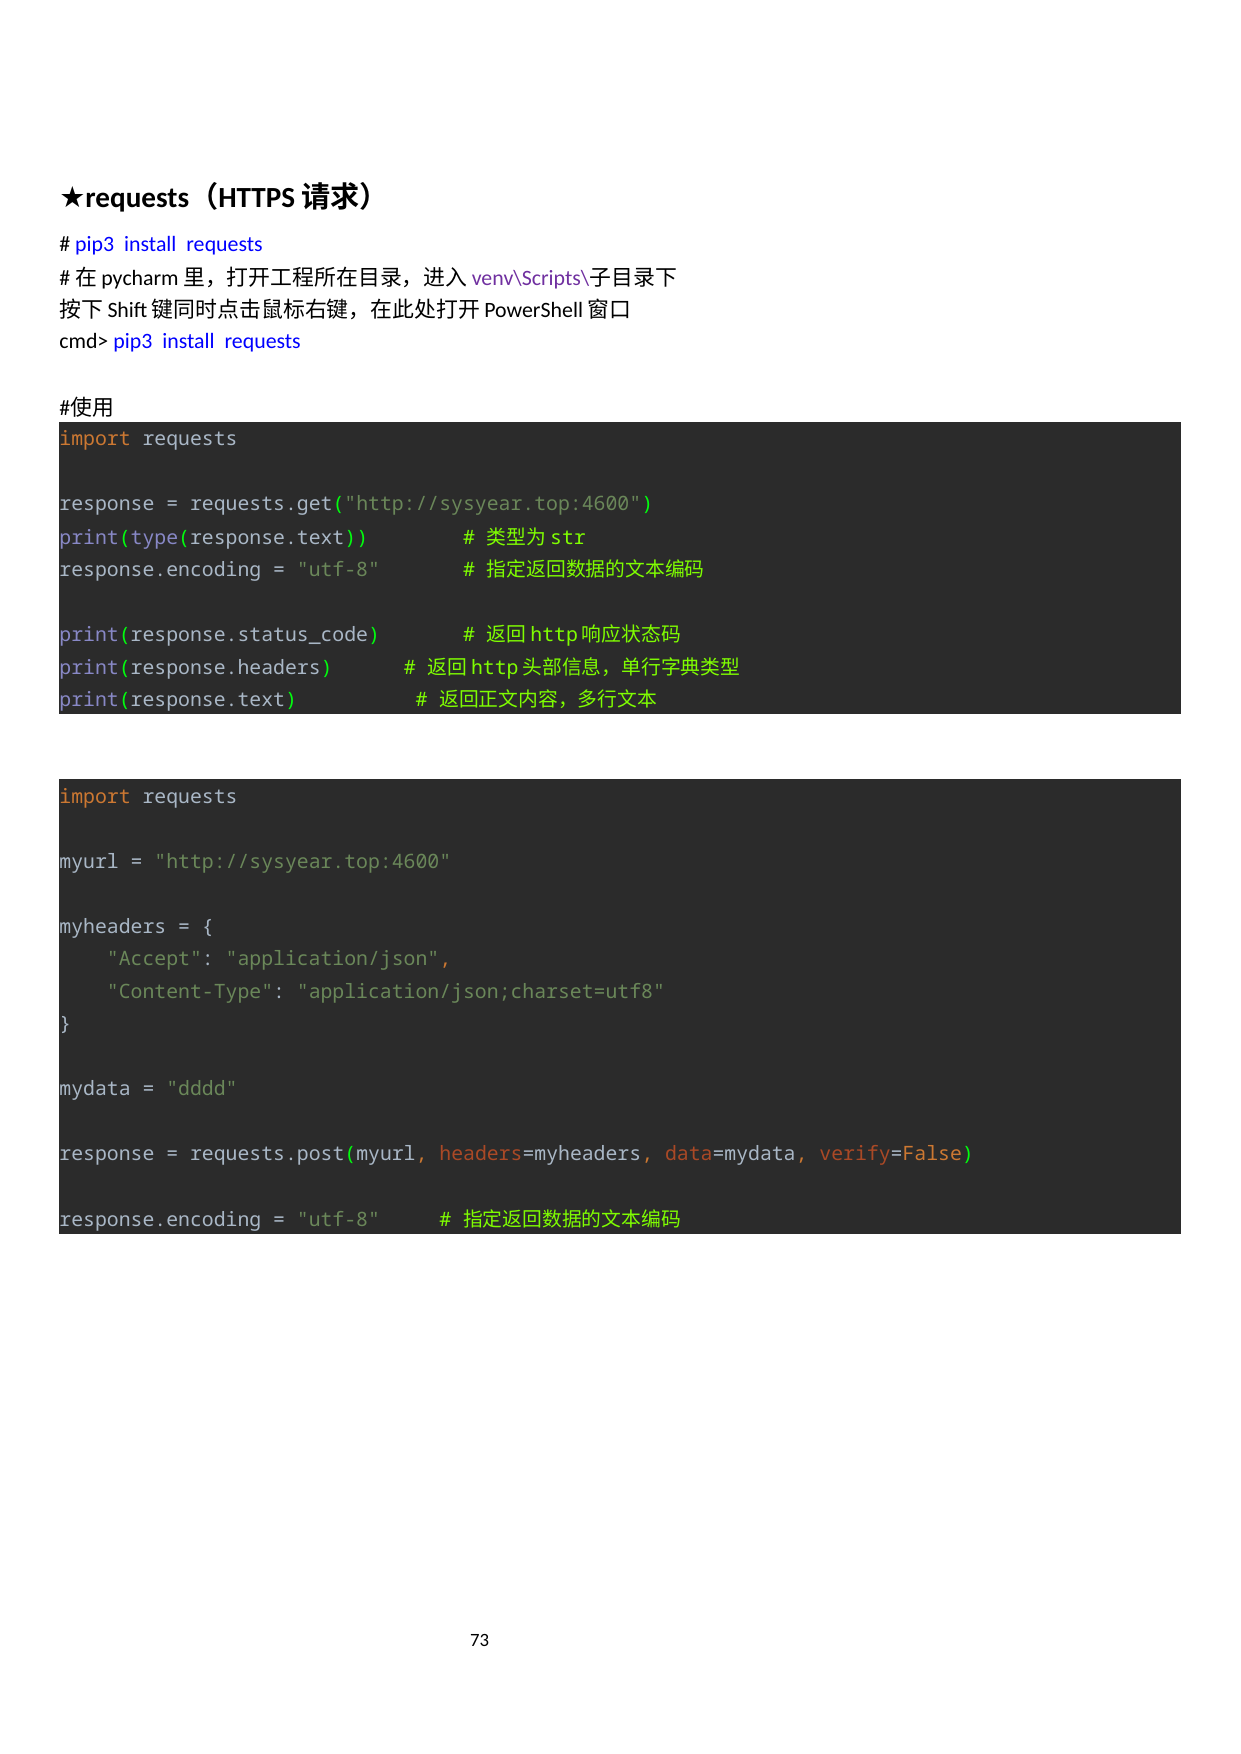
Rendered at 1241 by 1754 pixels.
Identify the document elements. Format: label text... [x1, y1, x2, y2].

text #使用 [59, 389, 1181, 422]
text import requests response = requests.get("http://sysyear.top:4600") print(type(response.text)) # 类型为str response.encoding = "utf-8" # 指定返回数据的文本编码 print(response.status_code) # 返回http响应状态码 print(response.headers) # 返回http头部信息，单行字典类型 print(response.text) # 返回正文内容，多行文本 [59, 422, 1181, 714]
text import requests myurl = "http://sysyear.top:4600" myheaders = { "Accept": "application/json", "Content-Type": "application/json;charset=utf8" } mydata = "dddd" response = requests.post(myurl, headers=myheaders, data=mydata, verify=False) response.encoding = "utf-8" # 指定返回数据的文本编码 [59, 779, 1181, 1234]
text # 在pycharm里，打开工程所在目录，进入venv\Scripts\子目录下 [59, 259, 1181, 292]
text # pip3 install requests [59, 227, 1181, 259]
text ★requests（HTTPS请求） [59, 162, 1181, 227]
text 按下Shift键同时点击鼠标右键，在此处打开PowerShell窗口 [59, 292, 1181, 324]
text cmd> pip3 install requests [59, 324, 1181, 357]
